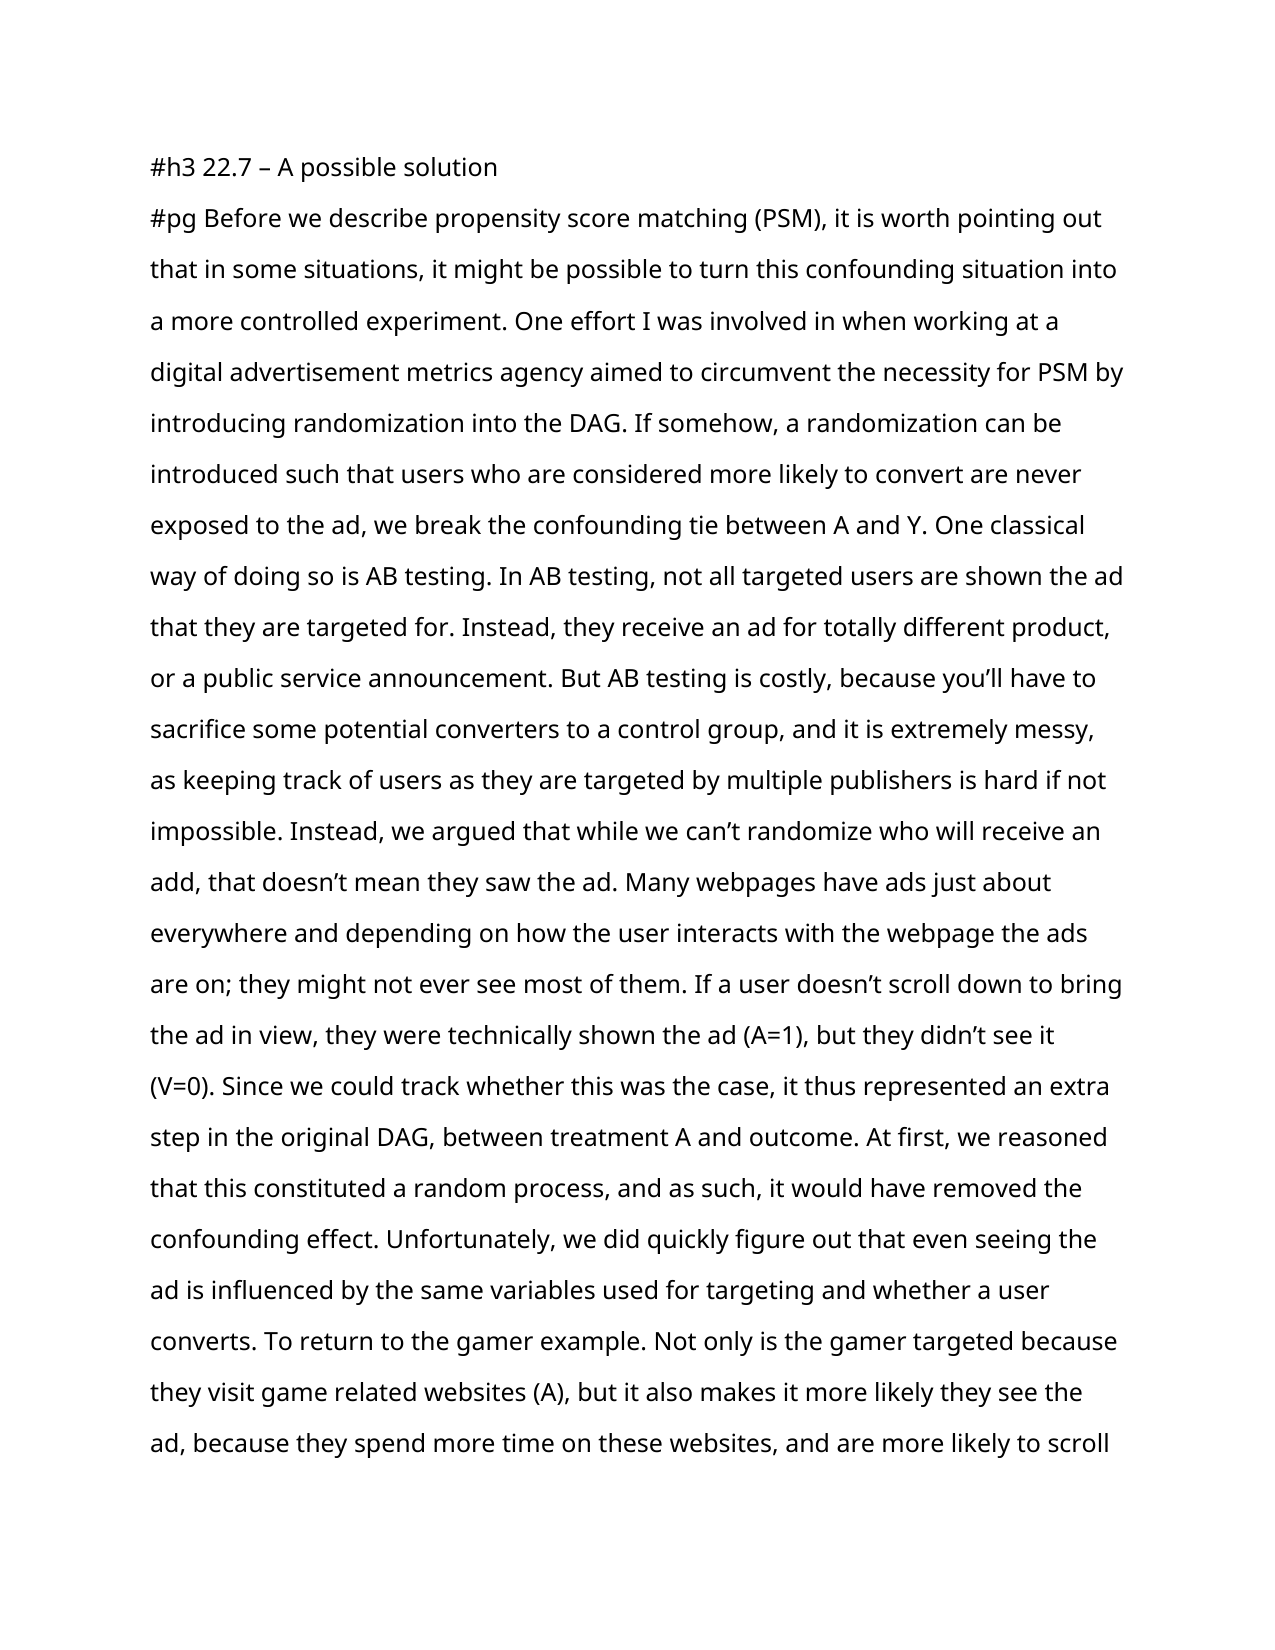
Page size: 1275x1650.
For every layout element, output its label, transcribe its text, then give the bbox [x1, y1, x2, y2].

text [150, 201, 1125, 1460]
text #h3 22.7 – A possible solution [150, 150, 1125, 184]
